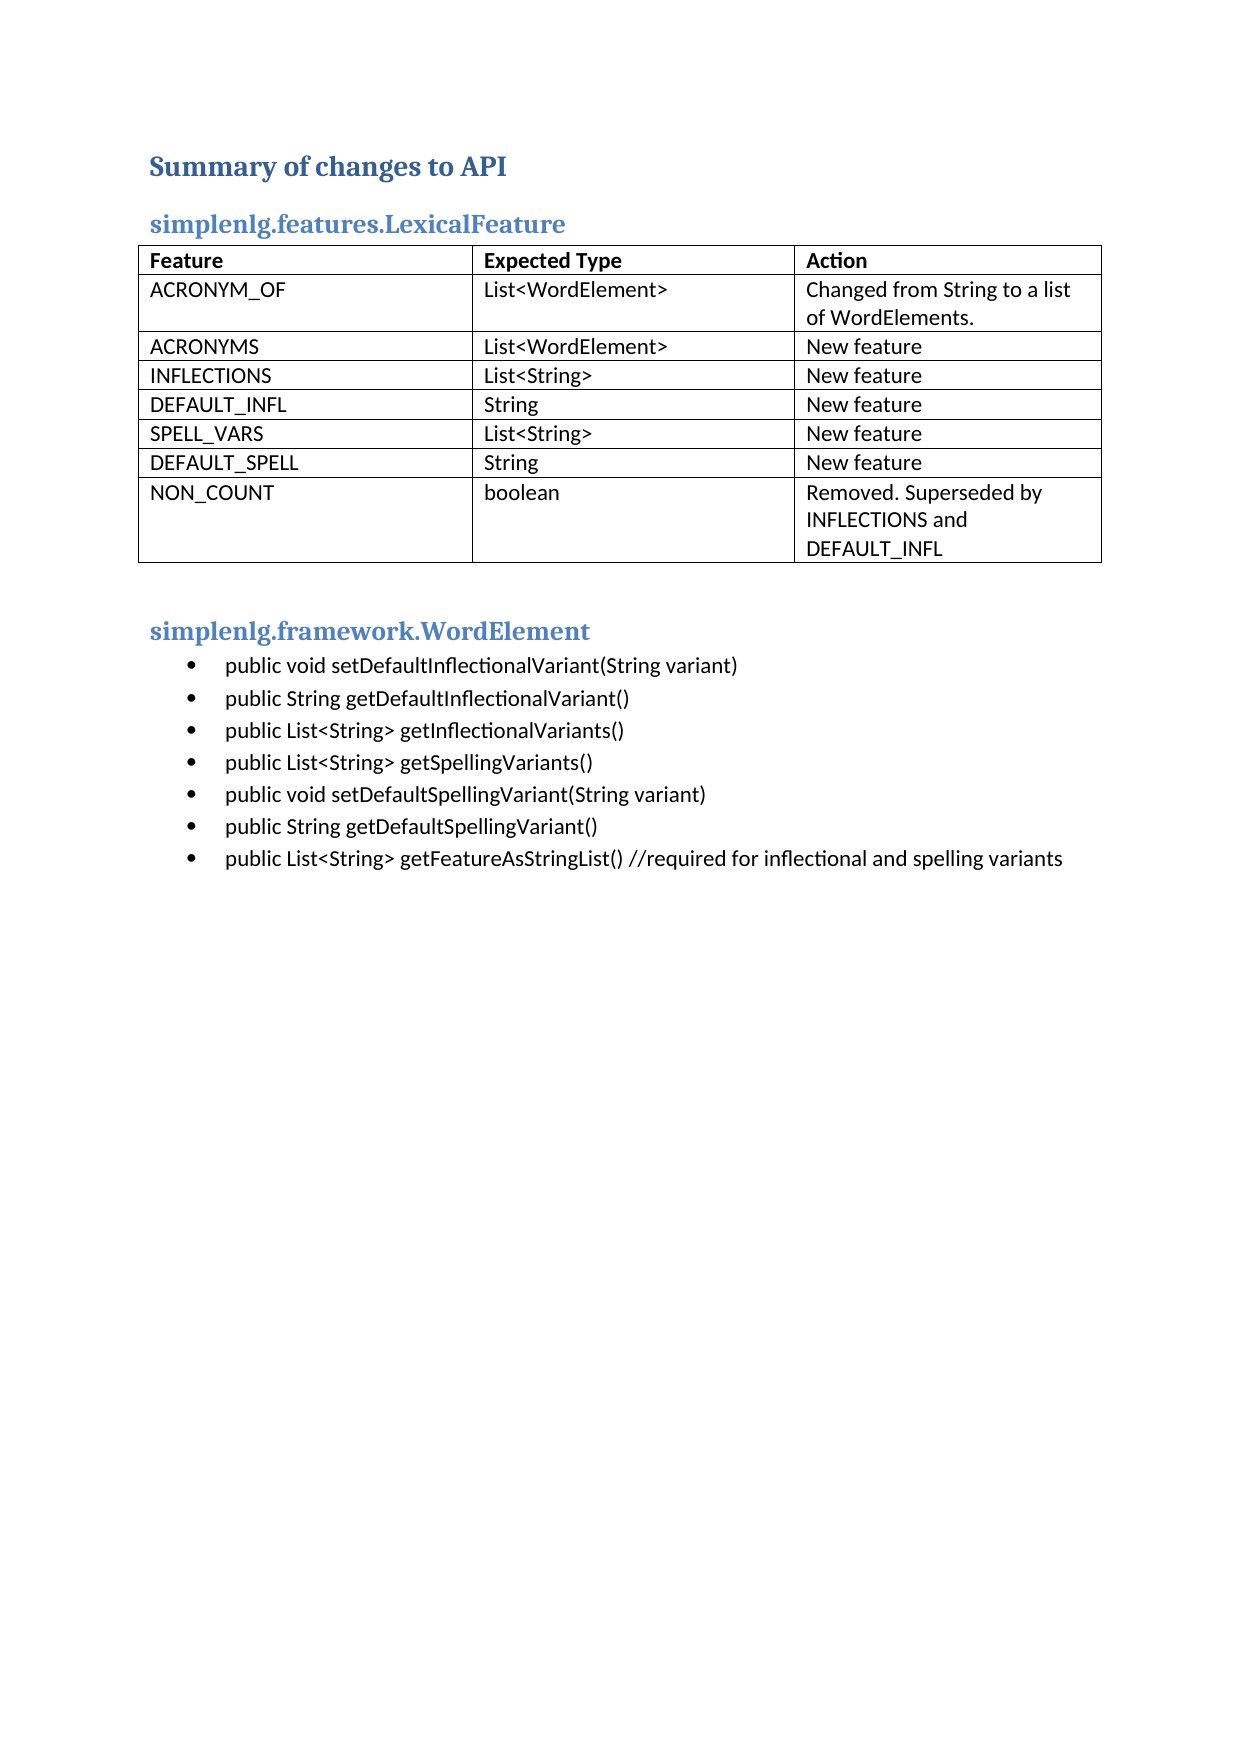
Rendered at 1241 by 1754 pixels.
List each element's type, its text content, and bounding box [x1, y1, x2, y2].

list public List<String> getSpellingVariants() [187, 748, 1090, 776]
table_cell New feature [795, 390, 1101, 418]
table_cell New feature [795, 449, 1101, 477]
table_cell List<WordElement> [473, 275, 794, 331]
table_cell New feature [795, 361, 1101, 389]
list public void setDefaultInflectionalVariant(String variant) [187, 651, 1090, 679]
subtitle simplenlg.framework.WordElement [150, 616, 1090, 647]
table_cell List<String> [473, 420, 794, 447]
list public String getDefaultInflectionalVariant() [187, 684, 1090, 712]
table_cell New feature [795, 332, 1101, 360]
table_cell List<WordElement> [473, 332, 794, 360]
table_cell NON_COUNT [139, 478, 472, 562]
subtitle simplenlg.features.LexicalFeature [150, 209, 1090, 241]
table_cell ACRONYMS [139, 332, 472, 360]
subtitle Summary of changes to API [150, 150, 1090, 183]
table_cell DEFAULT_INFL [139, 390, 472, 418]
table_cell Removed. Superseded by INFLECTIONS and DEFAULT_INFL [795, 478, 1101, 562]
table_cell INFLECTIONS [139, 361, 472, 389]
table_cell Changed from String to a list of WordElements. [795, 275, 1101, 331]
list public String getDefaultSpellingVariant() [187, 812, 1090, 840]
table_cell DEFAULT_SPELL [139, 449, 472, 477]
table_cell String [473, 390, 794, 418]
table_cell String [473, 449, 794, 477]
table_header Expected Type [473, 246, 794, 274]
table_cell boolean [473, 478, 794, 562]
table_cell SPELL_VARS [139, 420, 472, 447]
list public void setDefaultSpellingVariant(String variant) [187, 780, 1090, 808]
table_header Feature [139, 246, 472, 274]
list public List<String> getInflectionalVariants() [187, 716, 1090, 744]
table_header Action [795, 246, 1101, 274]
table_cell New feature [795, 420, 1101, 447]
table_cell List<String> [473, 361, 794, 389]
table_cell ACRONYM_OF [139, 275, 472, 331]
list public List<String> getFeatureAsStringList() //required for inflectional and spelling variants [187, 844, 1090, 873]
